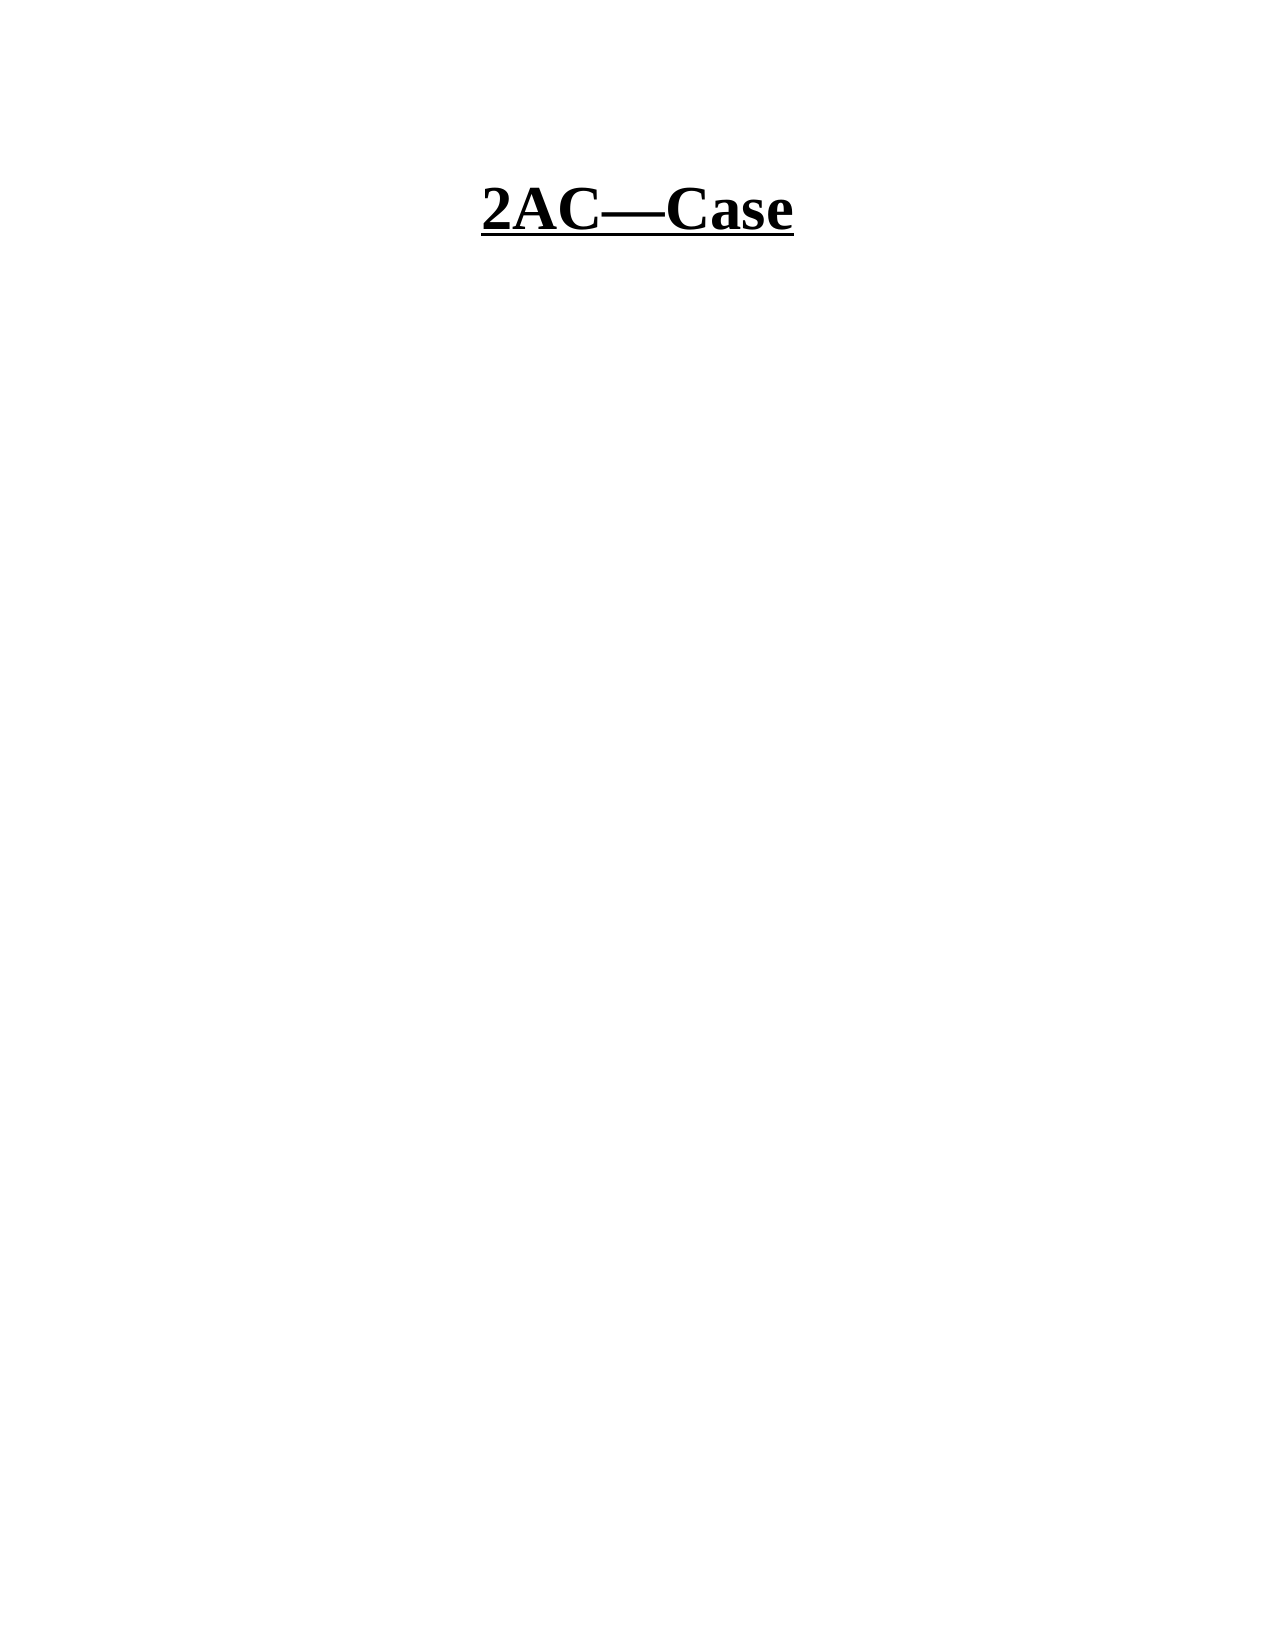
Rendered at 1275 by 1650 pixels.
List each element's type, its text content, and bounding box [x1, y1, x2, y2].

subtitle 2AC—Case [150, 171, 1125, 243]
